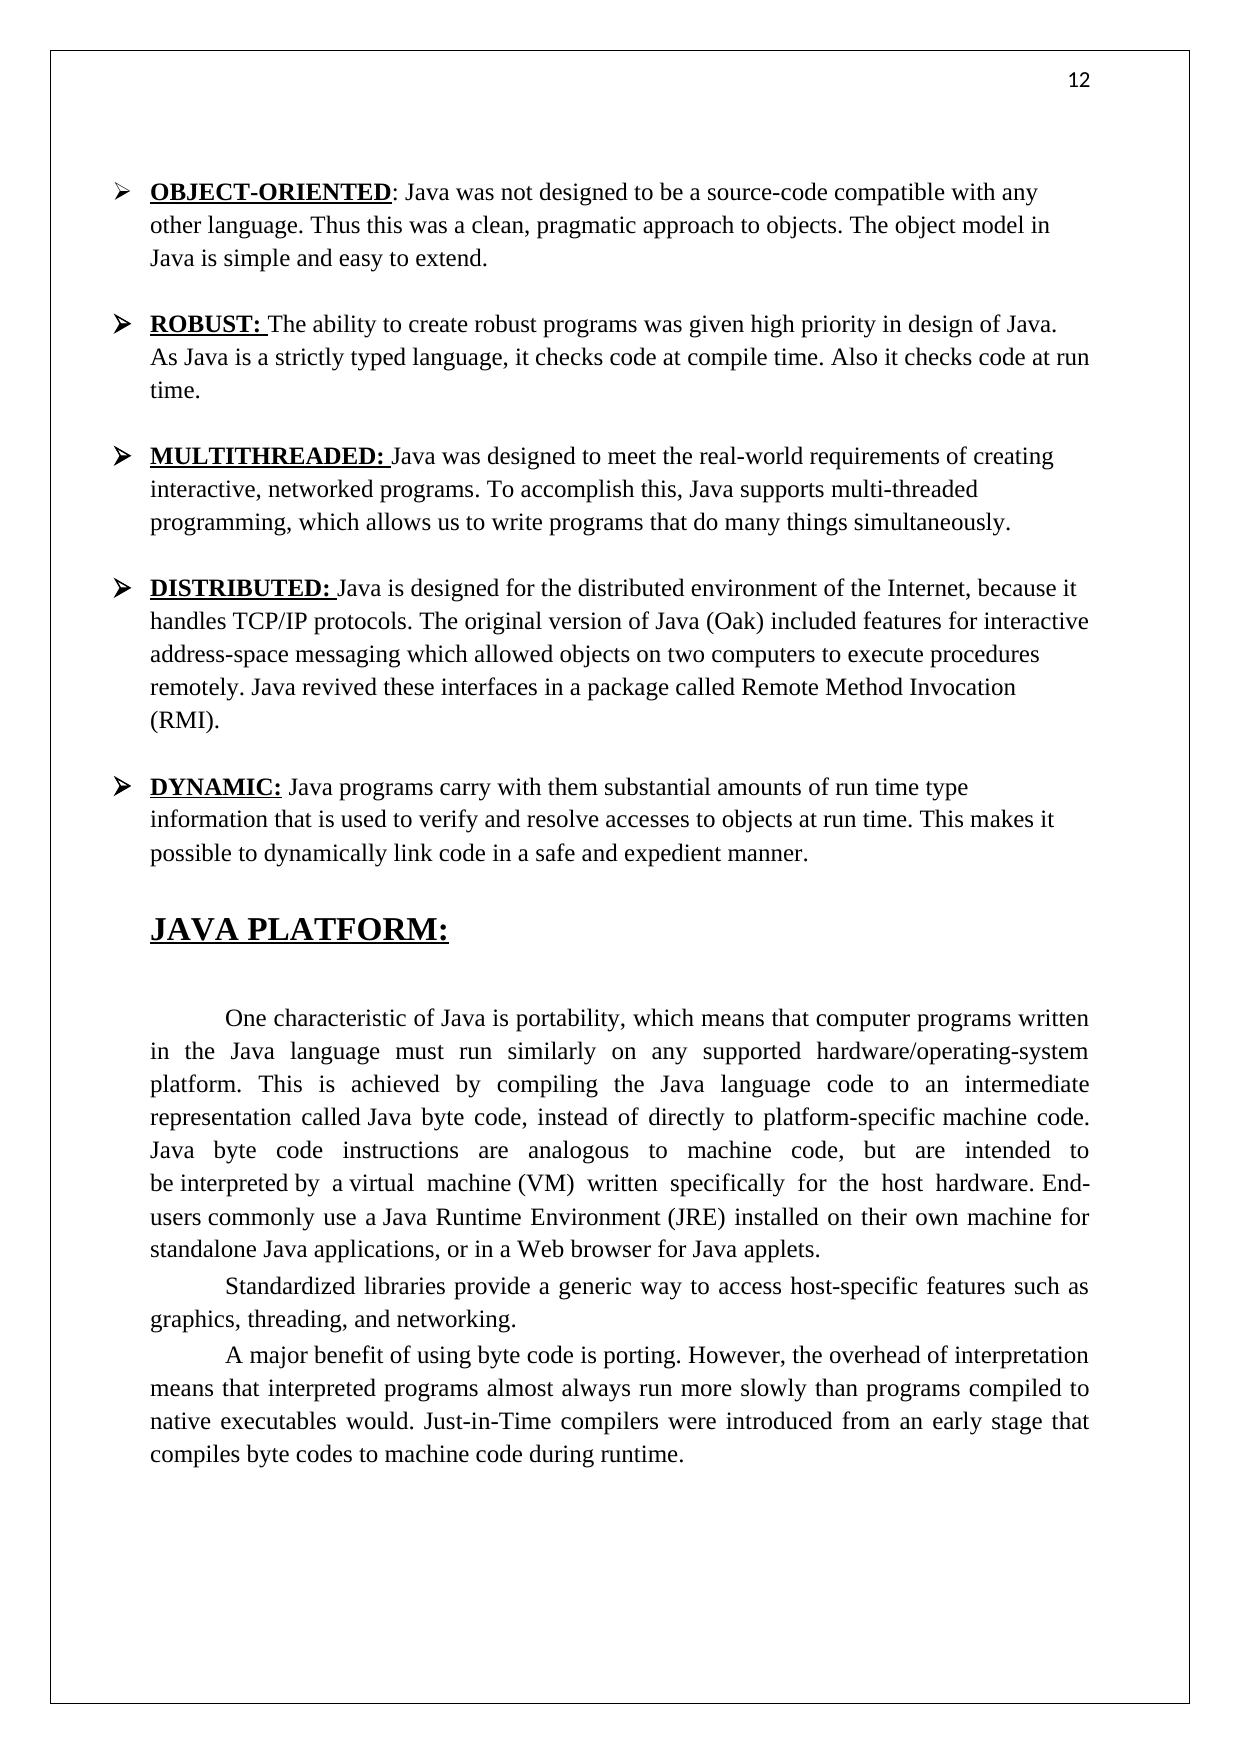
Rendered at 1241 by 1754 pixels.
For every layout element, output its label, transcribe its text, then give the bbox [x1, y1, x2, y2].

text One characteristic of Java is portability, which means that computer programs written in the Java language must run similarly on any supported hardware/operating-system platform. This is achieved by compiling the Java language code to an intermediate representation called Java byte code, instead of directly to platform-specific machine code. Java byte code instructions are analogous to machine code, but are intended to be interpreted by a virtual machine (VM) written specifically for the host hardware. End-users commonly use a Java Runtime Environment (JRE) installed on their own machine for standalone Java applications, or in a Web browser for Java applets. [150, 1003, 1090, 1263]
text Java Platform: [150, 909, 1090, 947]
text A major benefit of using byte code is porting. However, the overhead of interpretation means that interpreted programs almost always run more slowly than programs compiled to native executables would. Just-in-Time compilers were introduced from an early stage that compiles byte codes to machine code during runtime. [150, 1340, 1090, 1468]
list object-oriented: Java was not designed to be a source-code compatible with any other language. Thus this was a clean, pragmatic approach to objects. The object model in Java is simple and easy to extend. [112, 177, 1090, 272]
list distributed: Java is designed for the distributed environment of the Internet, because it handles TCP/IP protocols. The original version of Java (Oak) included features for interactive address-space messaging which allowed objects on two computers to execute procedures remotely. Java revived these interfaces in a package called Remote Method Invocation (RMI). [112, 573, 1090, 734]
list DYNAMIC: Java programs carry with them substantial amounts of run time type information that is used to verify and resolve accesses to objects at run time. This makes it possible to dynamically link code in a safe and expedient manner. [112, 772, 1090, 866]
list multithreaded: Java was designed to meet the real-world requirements of creating interactive, networked programs. To accomplish this, Java supports multi-threaded programming, which allows us to write programs that do many things simultaneously. [112, 441, 1090, 536]
text Standardized libraries provide a generic way to access host-specific features such as graphics, threading, and networking. [150, 1271, 1090, 1332]
list robust: The ability to create robust programs was given high priority in design of Java. As Java is a strictly typed language, it checks code at compile time. Also it checks code at run time. [112, 309, 1090, 404]
